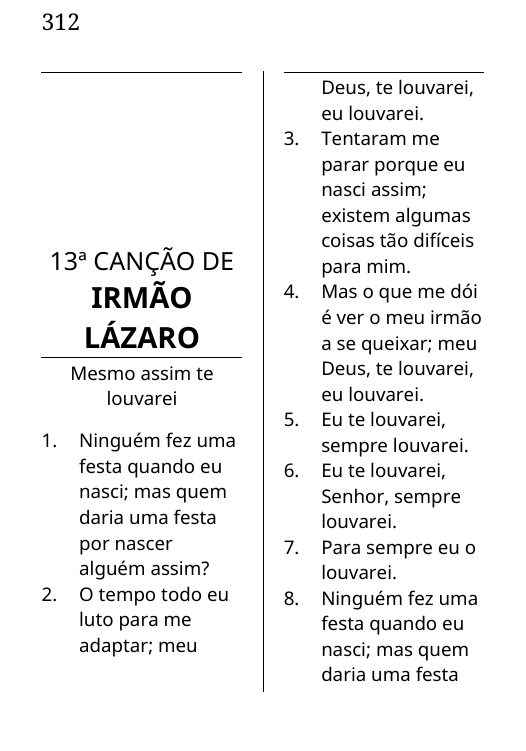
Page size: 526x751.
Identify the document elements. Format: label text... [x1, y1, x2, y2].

list Eu te louvarei, sempre louvarei. [283, 406, 484, 457]
text Mesmo assim te louvarei [41, 358, 242, 411]
list Ninguém fez uma festa quando eu nasci; mas quem daria uma festa por nascer alguém assim? [41, 424, 242, 581]
list Ninguém fez uma festa quando eu nasci; mas quem daria uma festa por nascer alguém assim? [283, 585, 484, 687]
list Tentaram me parar porque eu nasci assim; existem algumas coisas tão difíceis para mim. [283, 126, 484, 279]
list O tempo todo eu luto para me adaptar; meu Deus, te louvarei, eu louvarei. [41, 581, 242, 657]
list O tempo todo eu luto para me adaptar; meu Deus, te louvarei, eu louvarei. [283, 73, 484, 126]
list Eu te louvarei, Senhor, sempre louvarei. [283, 457, 484, 534]
list Para sempre eu o louvarei. [283, 534, 484, 585]
list Mas o que me dói é ver o meu irmão a se queixar; meu Deus, te louvarei, eu louvarei. [283, 279, 484, 406]
subtitle 13ª canção de Irmão Lázaro [41, 243, 242, 357]
